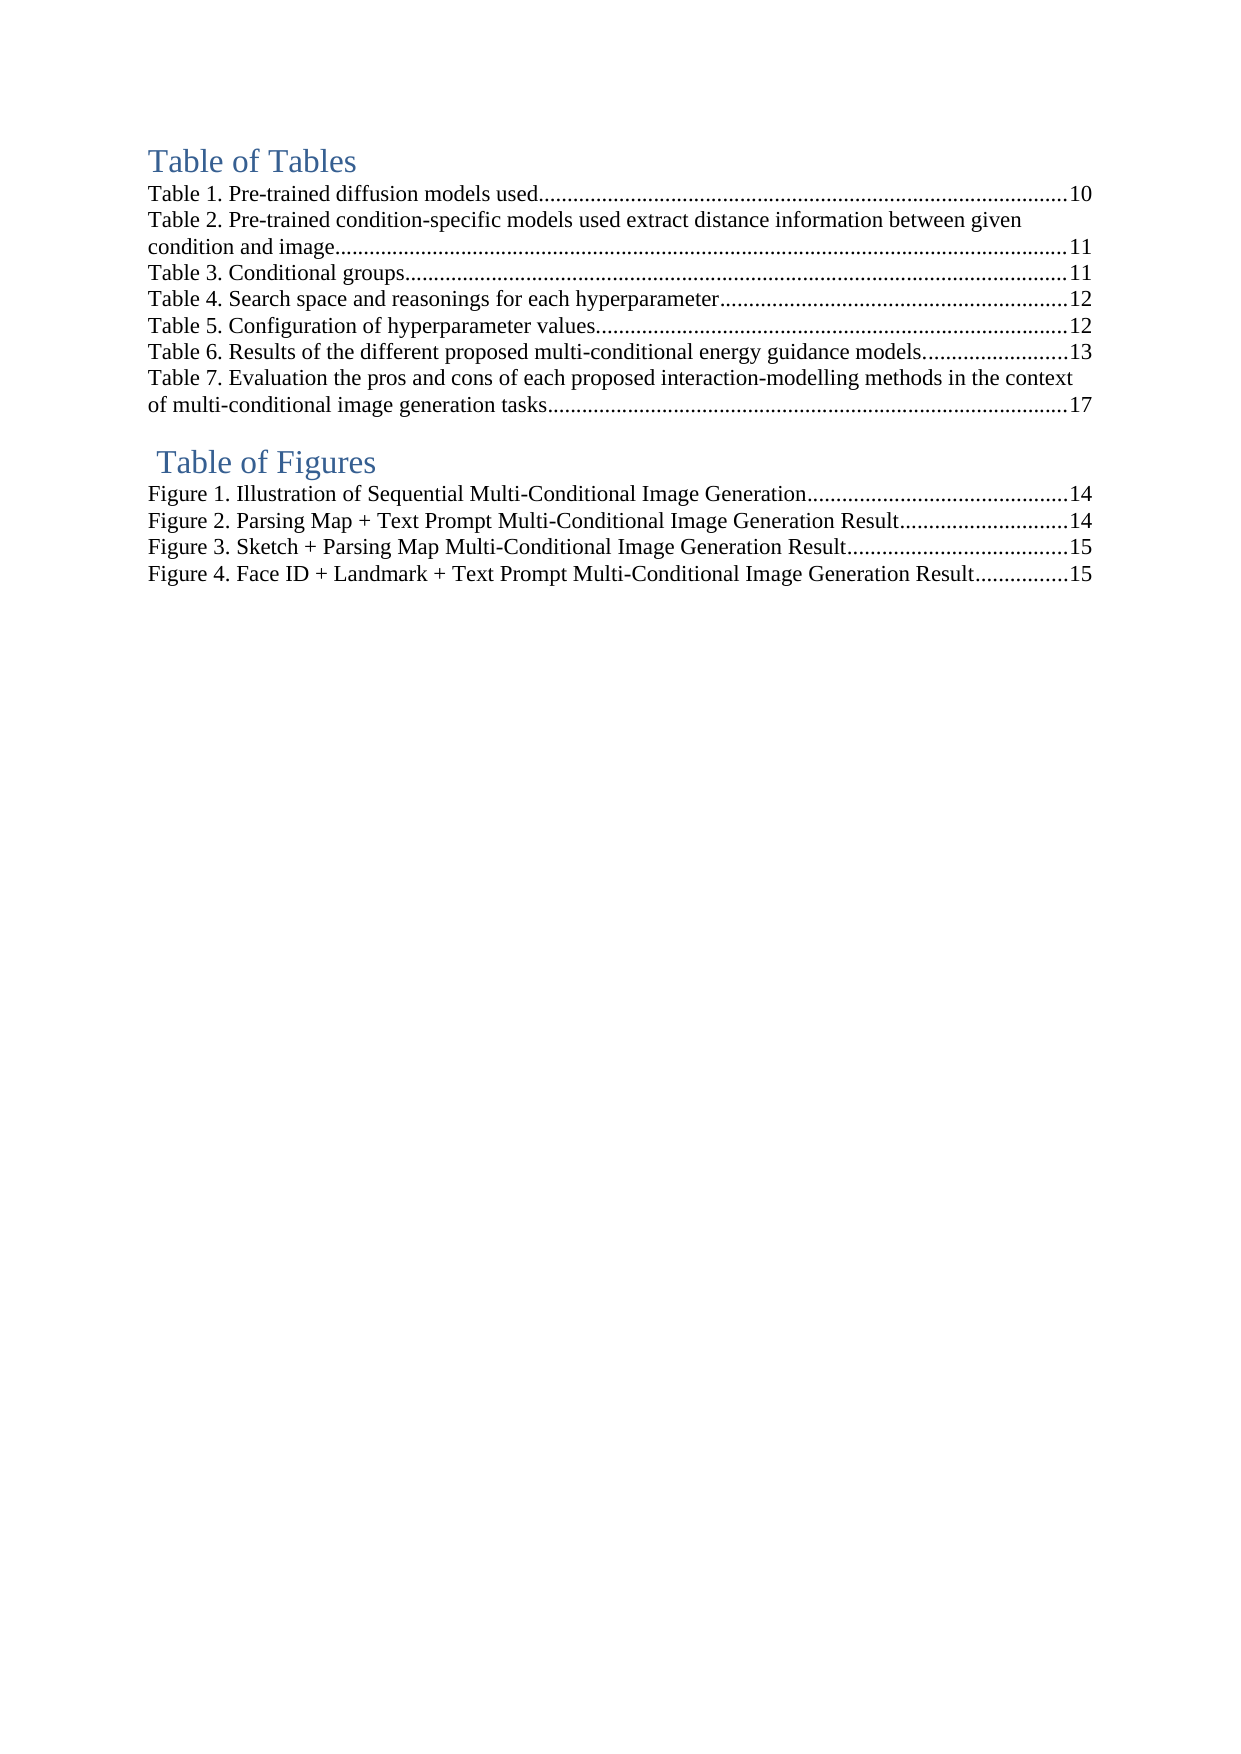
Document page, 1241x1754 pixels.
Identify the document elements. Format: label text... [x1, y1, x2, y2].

text Figure 3. Sketch + Parsing Map Multi-Conditional Image Generation Result 15 [148, 533, 1093, 559]
text Figure 4. Face ID + Landmark + Text Prompt Multi-Conditional Image Generation Result 15 [148, 559, 1093, 586]
text Table 2. Pre-trained condition-specific models used extract distance information between given condition and image. 11 [148, 206, 1093, 259]
subtitle Table of Tables [148, 142, 1093, 180]
text Table 4. Search space and reasonings for each hyperparameter 12 [148, 285, 1093, 312]
text Figure 1. Illustration of Sequential Multi-Conditional Image Generation 14 [148, 481, 1093, 507]
text Table 5. Configuration of hyperparameter values. 12 [148, 312, 1093, 338]
text Table 6. Results of the different proposed multi-conditional energy guidance models. 13 [148, 338, 1093, 364]
text Table 1. Pre-trained diffusion models used. 10 [148, 180, 1093, 206]
text Table 7. Evaluation the pros and cons of each proposed interaction-modelling methods in the context of multi-conditional image generation tasks 17 [148, 364, 1093, 417]
text Figure 2. Parsing Map + Text Prompt Multi-Conditional Image Generation Result 14 [148, 507, 1093, 533]
text Table 3. Conditional groups. 11 [148, 259, 1093, 285]
subtitle Table of Figures [148, 442, 1093, 481]
